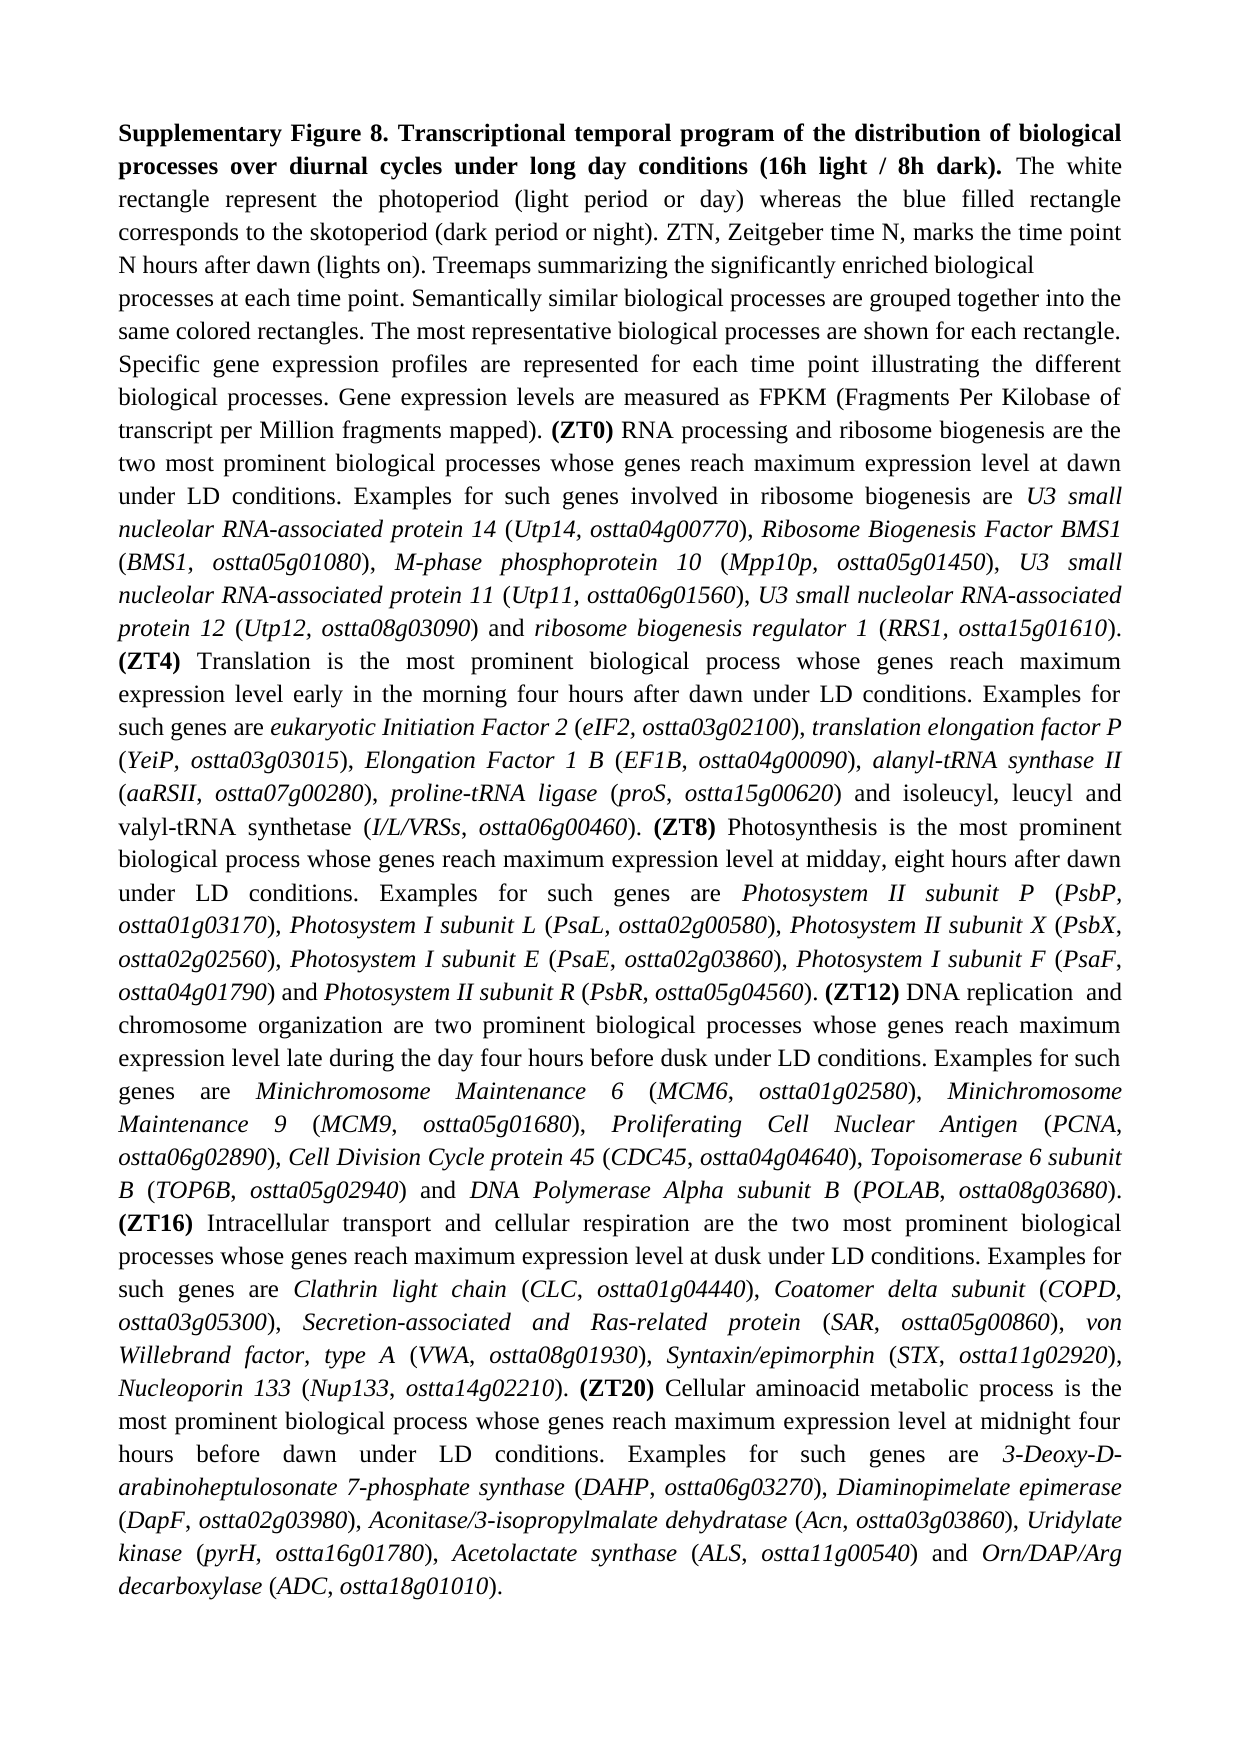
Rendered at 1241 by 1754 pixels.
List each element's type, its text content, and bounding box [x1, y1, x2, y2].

text Supplementary Figure 8. Transcriptional temporal program of the distribution of biological processes over diurnal cycles under long day conditions (16h light / 8h dark). The white rectangle represent the photoperiod (light period or day) whereas the blue filled rectangle corresponds to the skotoperiod (dark period or night). ZTN, Zeitgeber time N, marks the time point N hours after dawn (lights on). Treemaps summarizing the significantly enriched biological processes at each time point. Semantically similar biological processes are grouped together into the same colored rectangles. The most representative biological processes are shown for each rectangle. Specific gene expression profiles are represented for each time point illustrating the different biological processes. Gene expression levels are measured as FPKM (Fragments Per Kilobase of transcript per Million fragments mapped). (ZT0) RNA processing and ribosome biogenesis are the two most prominent biological processes whose genes reach maximum expression level at dawn under LD conditions. Examples for such genes involved in ribosome biogenesis are U3 small nucleolar RNA-associated protein 14 (Utp14, ostta04g00770), Ribosome Biogenesis Factor BMS1 (BMS1, ostta05g01080), M-phase phosphoprotein 10 (Mpp10p, ostta05g01450), U3 small nucleolar RNA-associated protein 11 (Utp11, ostta06g01560), U3 small nucleolar RNA-associated protein 12 (Utp12, ostta08g03090) and ribosome biogenesis regulator 1 (RRS1, ostta15g01610). (ZT4) Translation is the most prominent biological process whose genes reach maximum expression level early in the morning four hours after dawn under LD conditions. Examples for such genes are eukaryotic Initiation Factor 2 (eIF2, ostta03g02100), translation elongation factor P (YeiP, ostta03g03015), Elongation Factor 1 B (EF1B, ostta04g00090), alanyl-tRNA synthase II (aaRSII, ostta07g00280), proline-tRNA ligase (proS, ostta15g00620) and isoleucyl, leucyl and valyl-tRNA synthetase (I/L/VRSs, ostta06g00460). (ZT8) Photosynthesis is the most prominent biological process whose genes reach maximum expression level at midday, eight hours after dawn under LD conditions. Examples for such genes are Photosystem II subunit P (PsbP, ostta01g03170), Photosystem I subunit L (PsaL, ostta02g00580), Photosystem II subunit X (PsbX, ostta02g02560), Photosystem I subunit E (PsaE, ostta02g03860), Photosystem I subunit F (PsaF, ostta04g01790) and Photosystem II subunit R (PsbR, ostta05g04560). (ZT12) DNA replication and chromosome organization are two prominent biological processes whose genes reach maximum expression level late during the day four hours before dusk under LD conditions. Examples for such genes are Minichromosome Maintenance 6 (MCM6, ostta01g02580), Minichromosome Maintenance 9 (MCM9, ostta05g01680), Proliferating Cell Nuclear Antigen (PCNA, ostta06g02890), Cell Division Cycle protein 45 (CDC45, ostta04g04640), Topoisomerase 6 subunit B (TOP6B, ostta05g02940) and DNA Polymerase Alpha subunit B (POLAB, ostta08g03680). (ZT16) Intracellular transport and cellular respiration are the two most prominent biological processes whose genes reach maximum expression level at dusk under LD conditions. Examples for such genes are Clathrin light chain (CLC, ostta01g04440), Coatomer delta subunit (COPD, ostta03g05300), Secretion-associated and Ras-related protein (SAR, ostta05g00860), von Willebrand factor, type A (VWA, ostta08g01930), Syntaxin/epimorphin (STX, ostta11g02920), Nucleoporin 133 (Nup133, ostta14g02210). (ZT20) Cellular aminoacid metabolic process is the most prominent biological process whose genes reach maximum expression level at midnight four hours before dawn under LD conditions. Examples for such genes are 3-Deoxy-D-arabinoheptulosonate 7-phosphate synthase (DAHP, ostta06g03270), Diaminopimelate epimerase (DapF, ostta02g03980), Aconitase/3-isopropylmalate dehydratase (Acn, ostta03g03860), Uridylate kinase (pyrH, ostta16g01780), Acetolactate synthase (ALS, ostta11g00540) and Orn/DAP/Arg decarboxylase (ADC, ostta18g01010). [118, 118, 1122, 1600]
